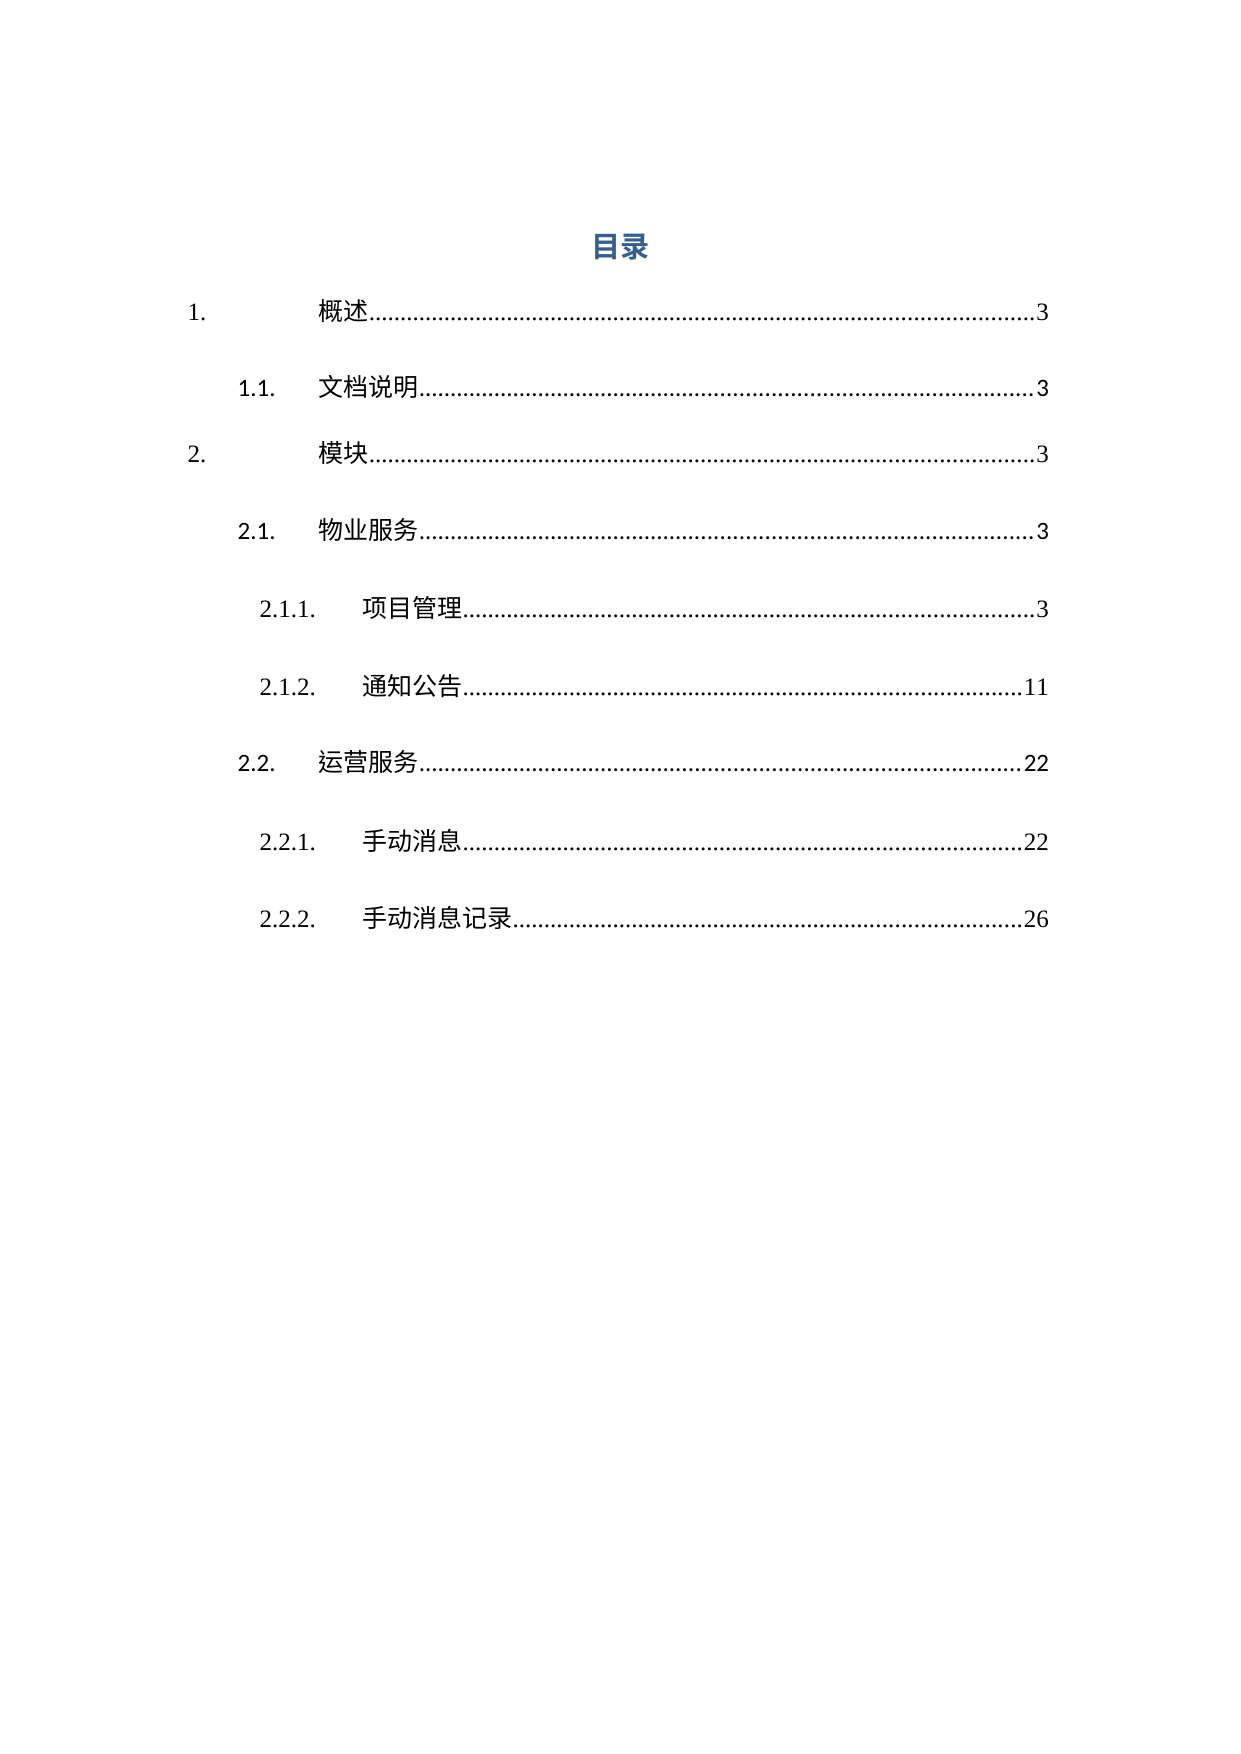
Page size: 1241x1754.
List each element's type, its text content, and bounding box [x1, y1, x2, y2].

text 2.1.2. 通知公告 11 [209, 652, 1053, 717]
text 2.2.1. 手动消息 22 [209, 807, 1053, 872]
text 2.1.1. 项目管理 3 [209, 574, 1053, 639]
text 2.1. 物业服务 3 [187, 497, 1053, 562]
text 2.2. 运营服务 22 [187, 729, 1053, 794]
text 2.2.2. 手动消息记录 26 [209, 884, 1053, 949]
text 目录 [187, 212, 1053, 277]
text 1. 概述 3 [187, 277, 1053, 342]
text 2. 模块 3 [187, 419, 1053, 484]
text 1.1. 文档说明 3 [187, 354, 1053, 419]
